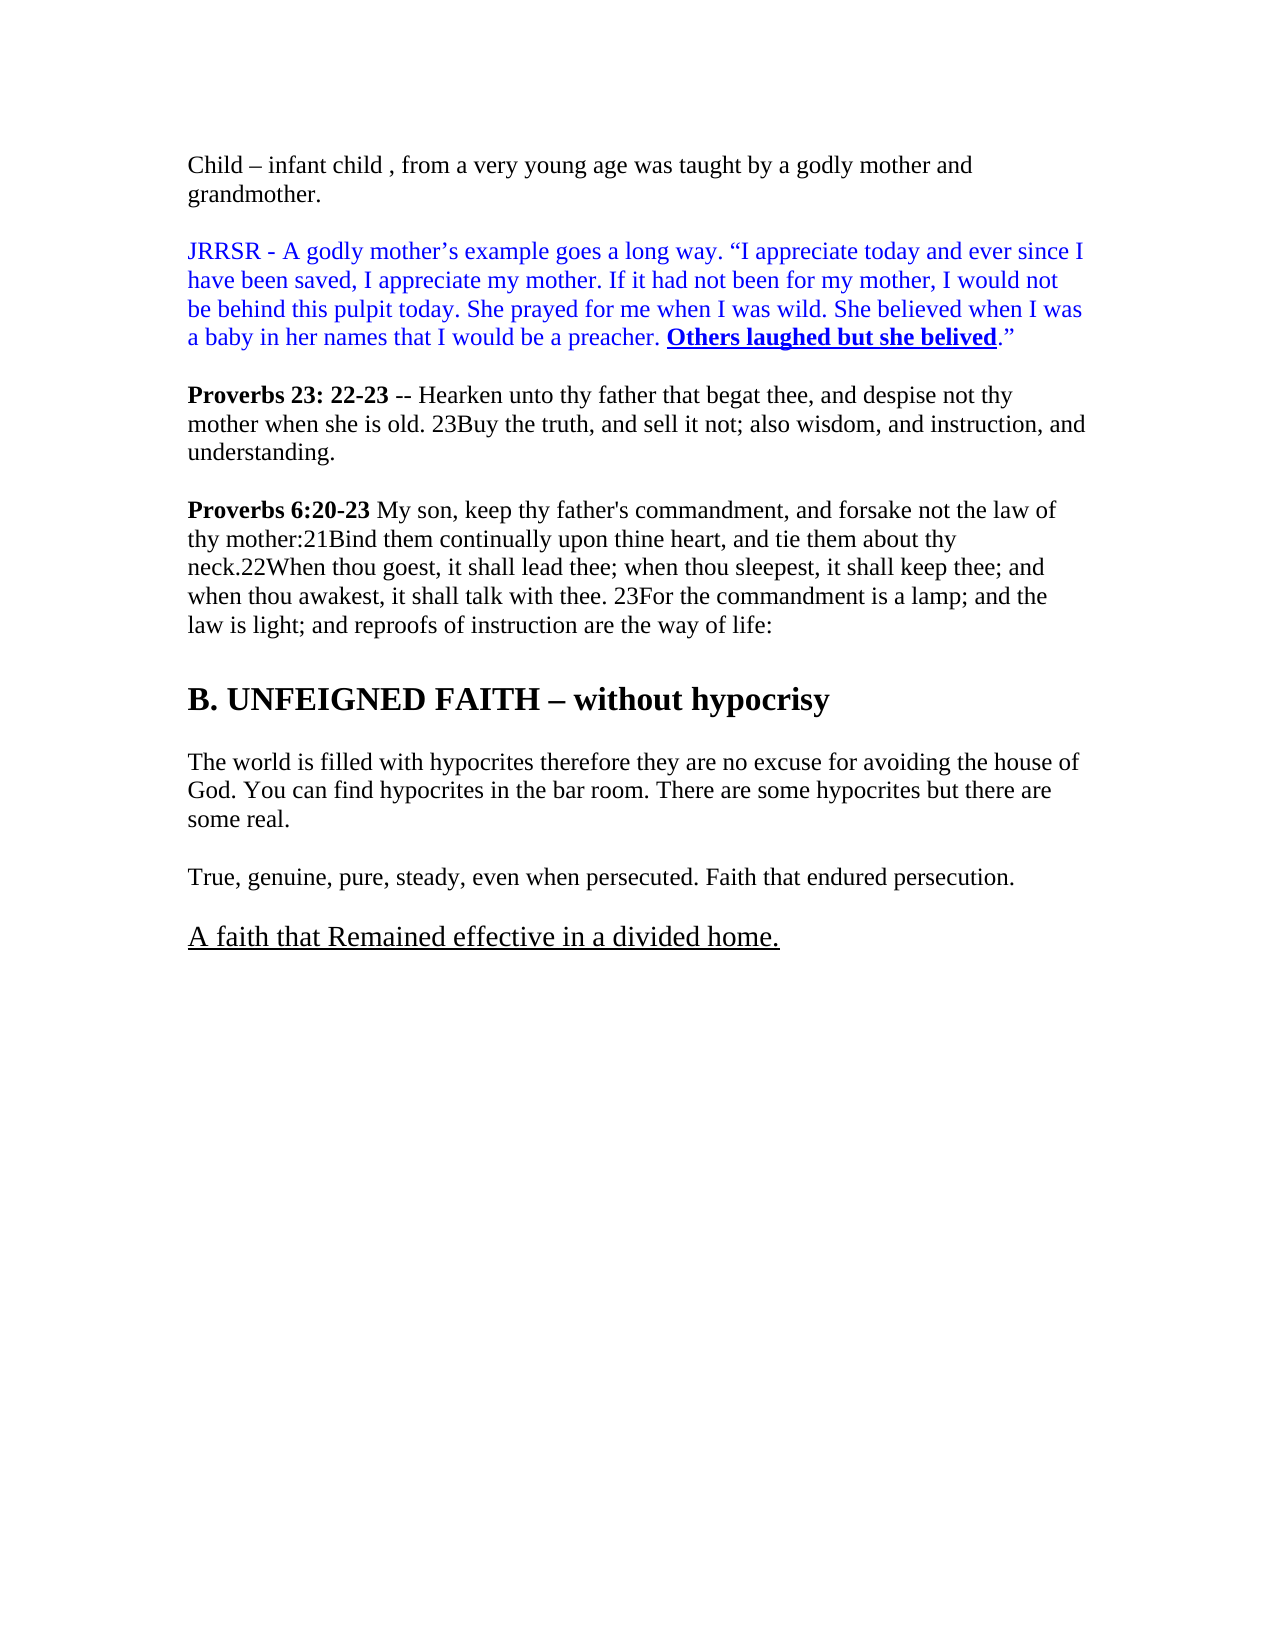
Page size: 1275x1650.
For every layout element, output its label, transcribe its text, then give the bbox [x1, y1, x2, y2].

subtitle B. UNFEIGNED FAITH – without hypocrisy [187, 679, 1087, 718]
text Child – infant child , from a very young age was taught by a godly mother and grandmother. [187, 150, 1087, 207]
text Proverbs 23: 22-23 -- Hearken unto thy father that begat thee, and despise not thy mother when she is old. 23Buy the truth, and sell it not; also wisdom, and instruction, and understanding. [187, 380, 1087, 466]
text The world is filled with hypocrites therefore they are no excuse for avoiding the house of God. You can find hypocrites in the bar room. There are some hypocrites but there are some real. [187, 747, 1087, 833]
text True, genuine, pure, steady, even when persecuted. Faith that endured persecution. [187, 862, 1087, 890]
text A faith that Remained effective in a divided home. [187, 919, 1087, 953]
text Proverbs 6:20-23 My son, keep thy father's commandment, and forsake not the law of thy mother:21Bind them continually upon thine heart, and tie them about thy neck.22When thou goest, it shall lead thee; when thou sleepest, it shall keep thee; and when thou awakest, it shall talk with thee. 23For the commandment is a lamp; and the law is light; and reproofs of instruction are the way of life: [187, 495, 1087, 639]
text JRRSR - A godly mother’s example goes a long way. “I appreciate today and ever since I have been saved, I appreciate my mother. If it had not been for my mother, I would not be behind this pulpit today. She prayed for me when I was wild. She believed when I was a baby in her names that I would be a preacher. Others laughed but she belived.” [187, 236, 1087, 351]
